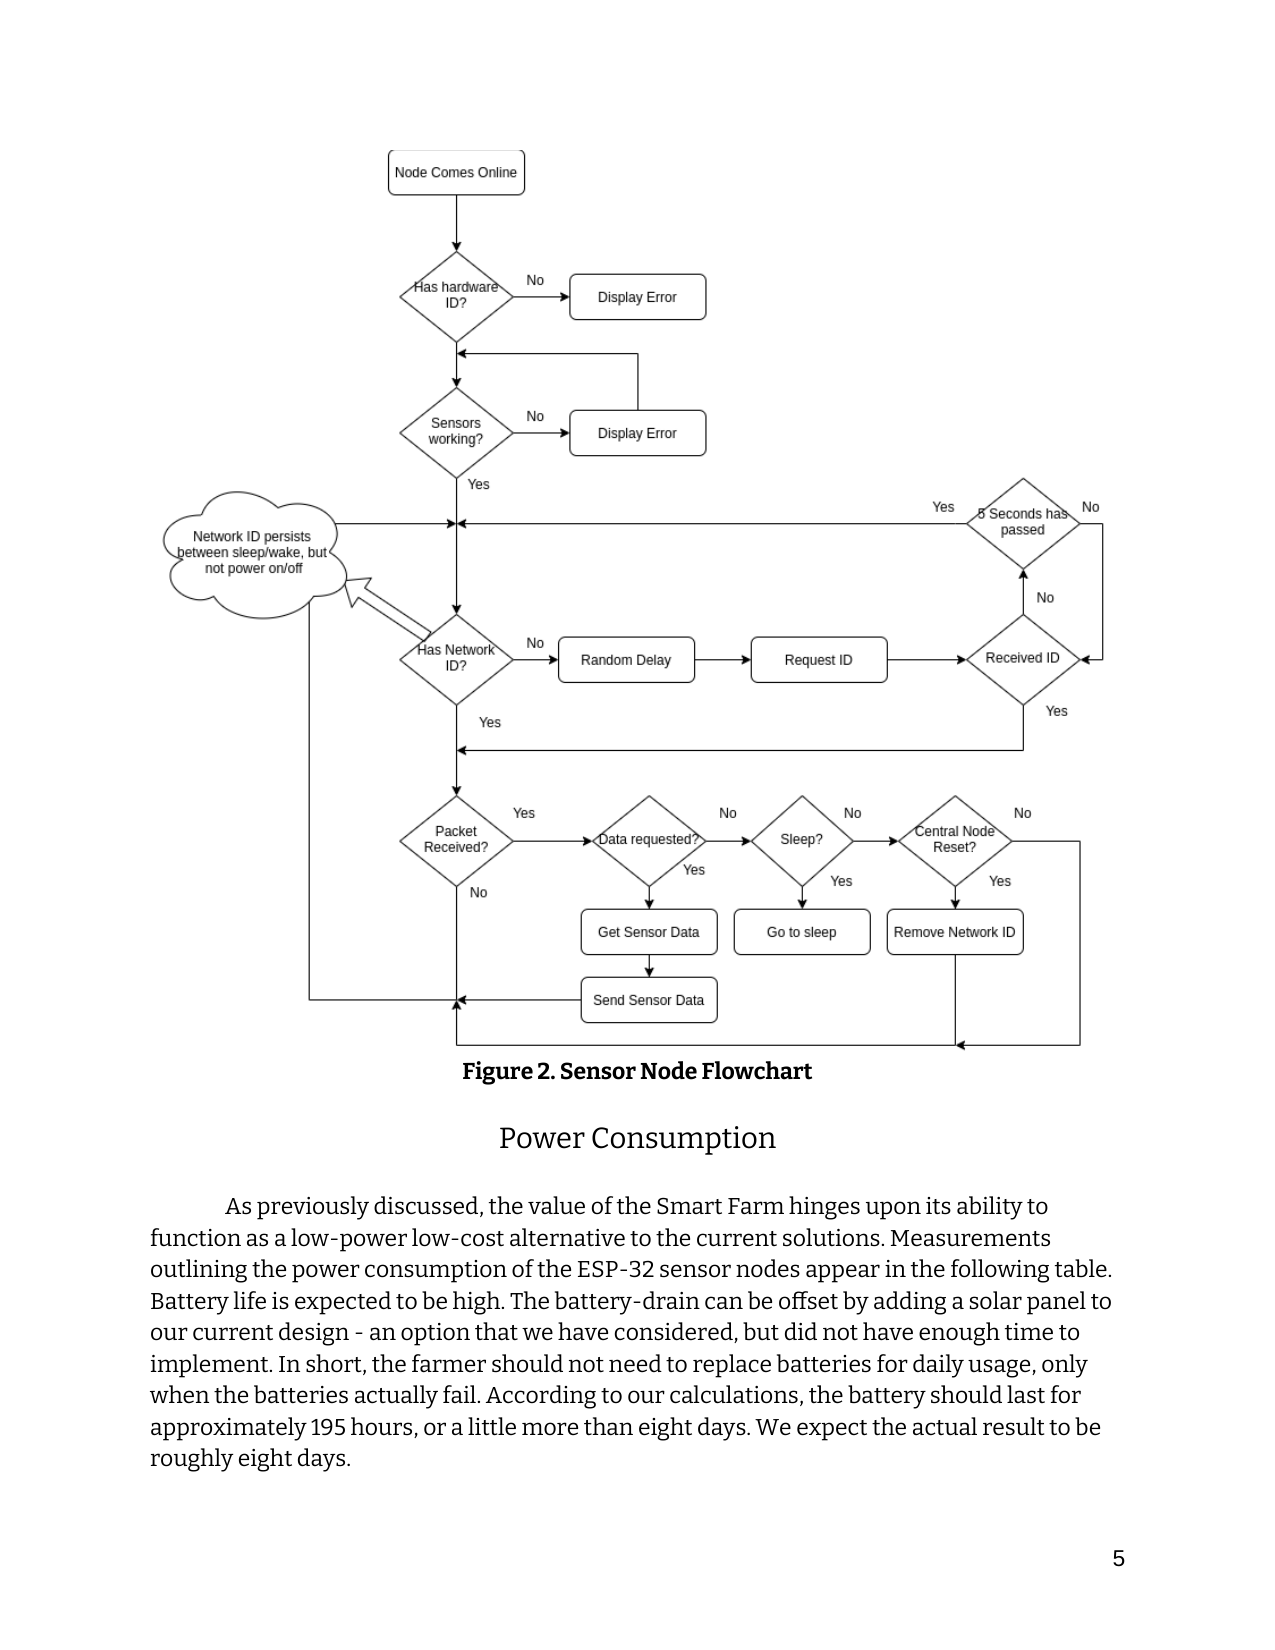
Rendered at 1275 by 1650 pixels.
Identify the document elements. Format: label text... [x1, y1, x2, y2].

picture [150, 150, 1125, 1055]
text Figure 2. Sensor Node Flowchart [150, 1058, 1125, 1086]
text As previously discussed, the value of the Smart Farm hinges upon its ability to function as a low-power low-cost alternative to the current solutions. Measurements outlining the power consumption of the ESP-32 sensor nodes appear in the following table. Battery life is expected to be high. The battery-drain can be offset by adding a solar panel to our current design - an option that we have considered, but did not have enough time to implement. In short, the farmer should not need to replace batteries for daily usage, only when the batteries actually fail. According to our calculations, the battery should last for approximately 195 hours, or a little more than eight days. We expect the actual result to be roughly eight days. [150, 1193, 1125, 1473]
text Power Consumption [150, 1121, 1125, 1156]
